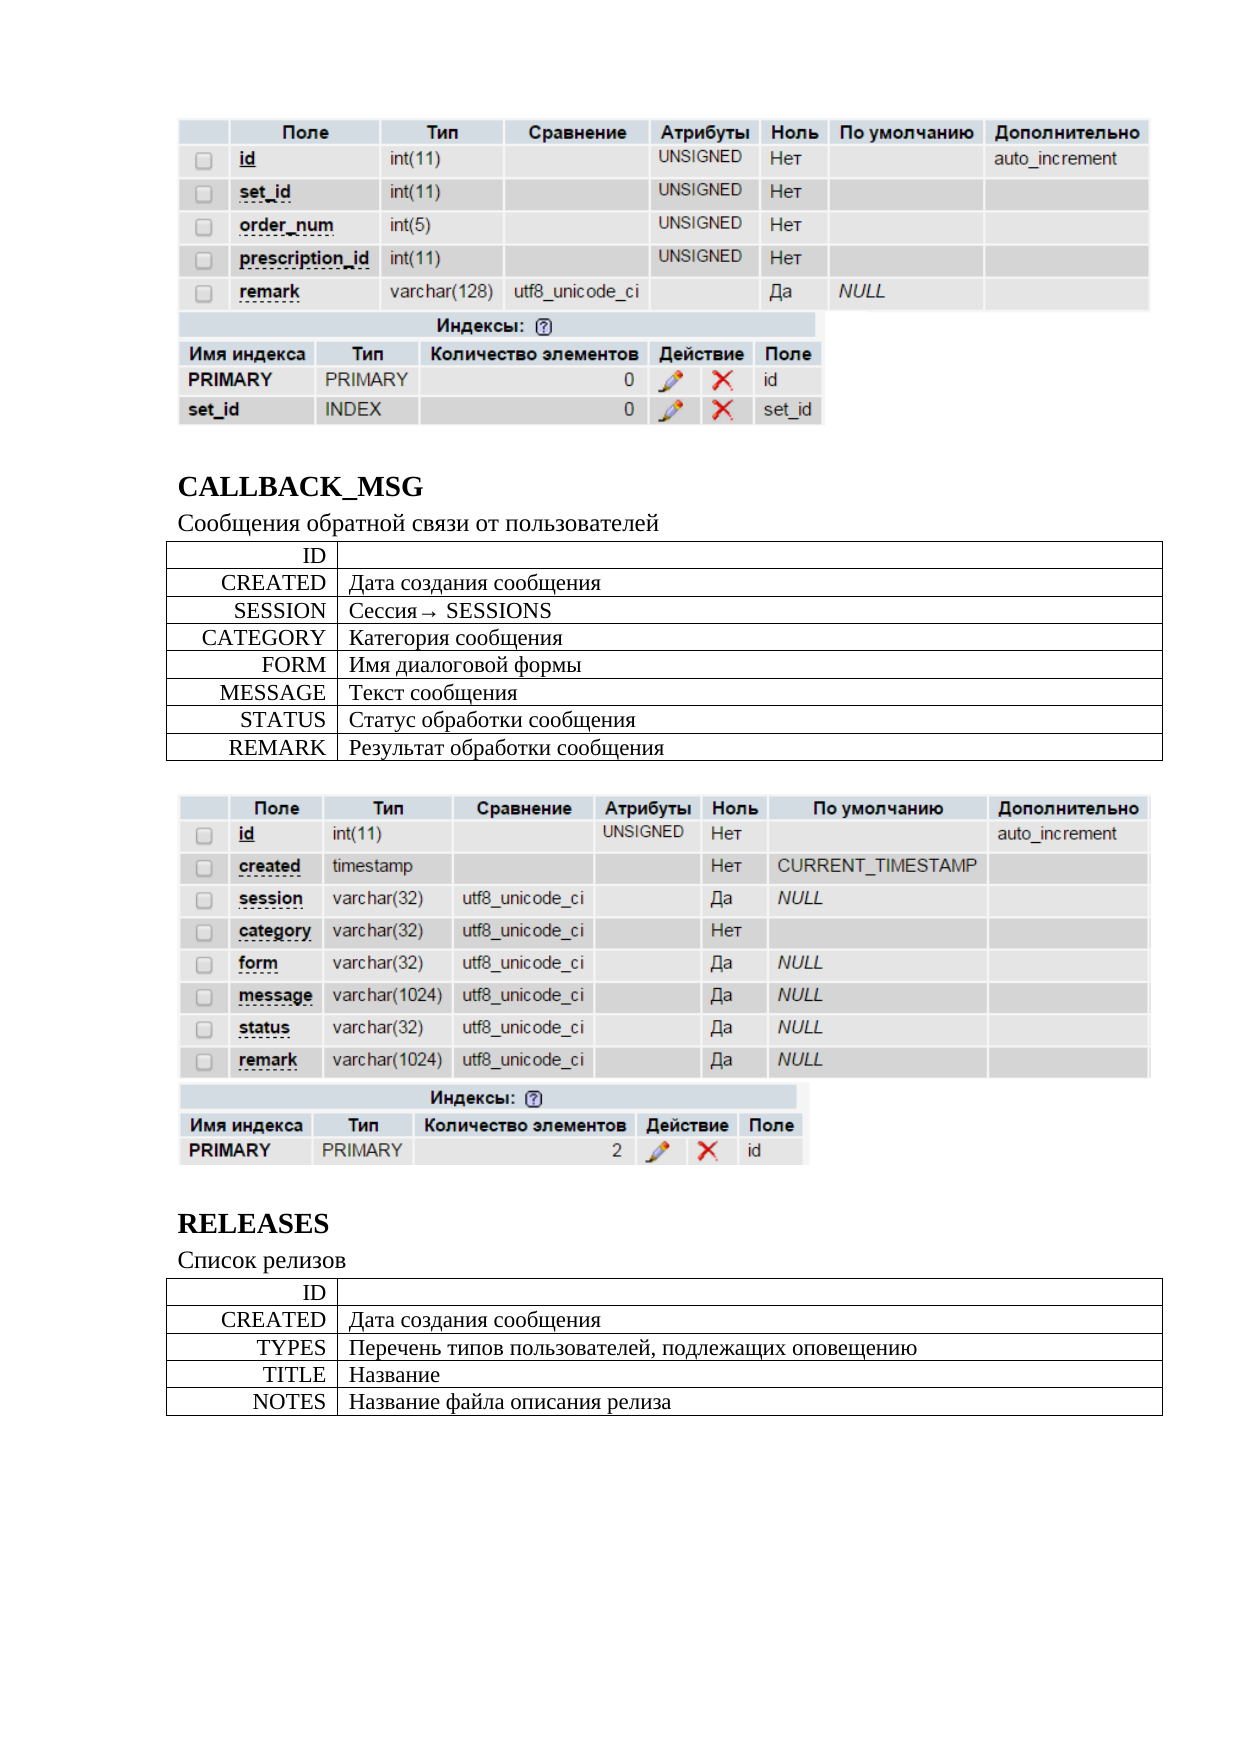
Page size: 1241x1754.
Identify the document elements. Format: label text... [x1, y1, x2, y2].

table_cell Дата создания сообщения [338, 1306, 1162, 1332]
table_header ID [167, 542, 337, 568]
table_cell Статус обработки сообщения [338, 706, 1162, 733]
table_cell CREATED [167, 569, 337, 596]
table_cell FORM [167, 651, 337, 678]
table_cell Категория сообщения [338, 624, 1162, 650]
table_cell CREATED [167, 1306, 337, 1332]
table_cell TYPES [167, 1334, 337, 1360]
table_cell Текст сообщения [338, 679, 1162, 705]
table_cell STATUS [167, 706, 337, 733]
text Сообщения обратной связи от пользователей [177, 508, 1152, 537]
table_cell Дата создания сообщения [338, 569, 1162, 596]
table_cell Сессия→ SESSIONS [338, 597, 1162, 623]
table_cell TITLE [167, 1361, 337, 1387]
table_cell CATEGORY [167, 624, 337, 650]
picture [177, 794, 1151, 1165]
subtitle RELEASES [177, 1206, 1152, 1240]
table_cell NOTES [167, 1388, 337, 1415]
table_header ID [167, 1279, 337, 1305]
table_cell Имя диалоговой формы [338, 651, 1162, 678]
table_header [338, 1279, 1162, 1305]
picture [177, 118, 1151, 428]
text Список релизов [177, 1245, 1152, 1273]
table_cell Результат обработки сообщения [338, 734, 1162, 760]
table_cell Название [338, 1361, 1162, 1387]
subtitle CALLBACK_MSG [177, 469, 1152, 503]
table_cell SESSION [167, 597, 337, 623]
table_cell Название файла описания релиза [338, 1388, 1162, 1415]
table_cell REMARK [167, 734, 337, 760]
table_header [338, 542, 1162, 568]
table_cell Перечень типов пользователей, подлежащих оповещению [338, 1334, 1162, 1360]
table_cell MESSAGE [167, 679, 337, 705]
